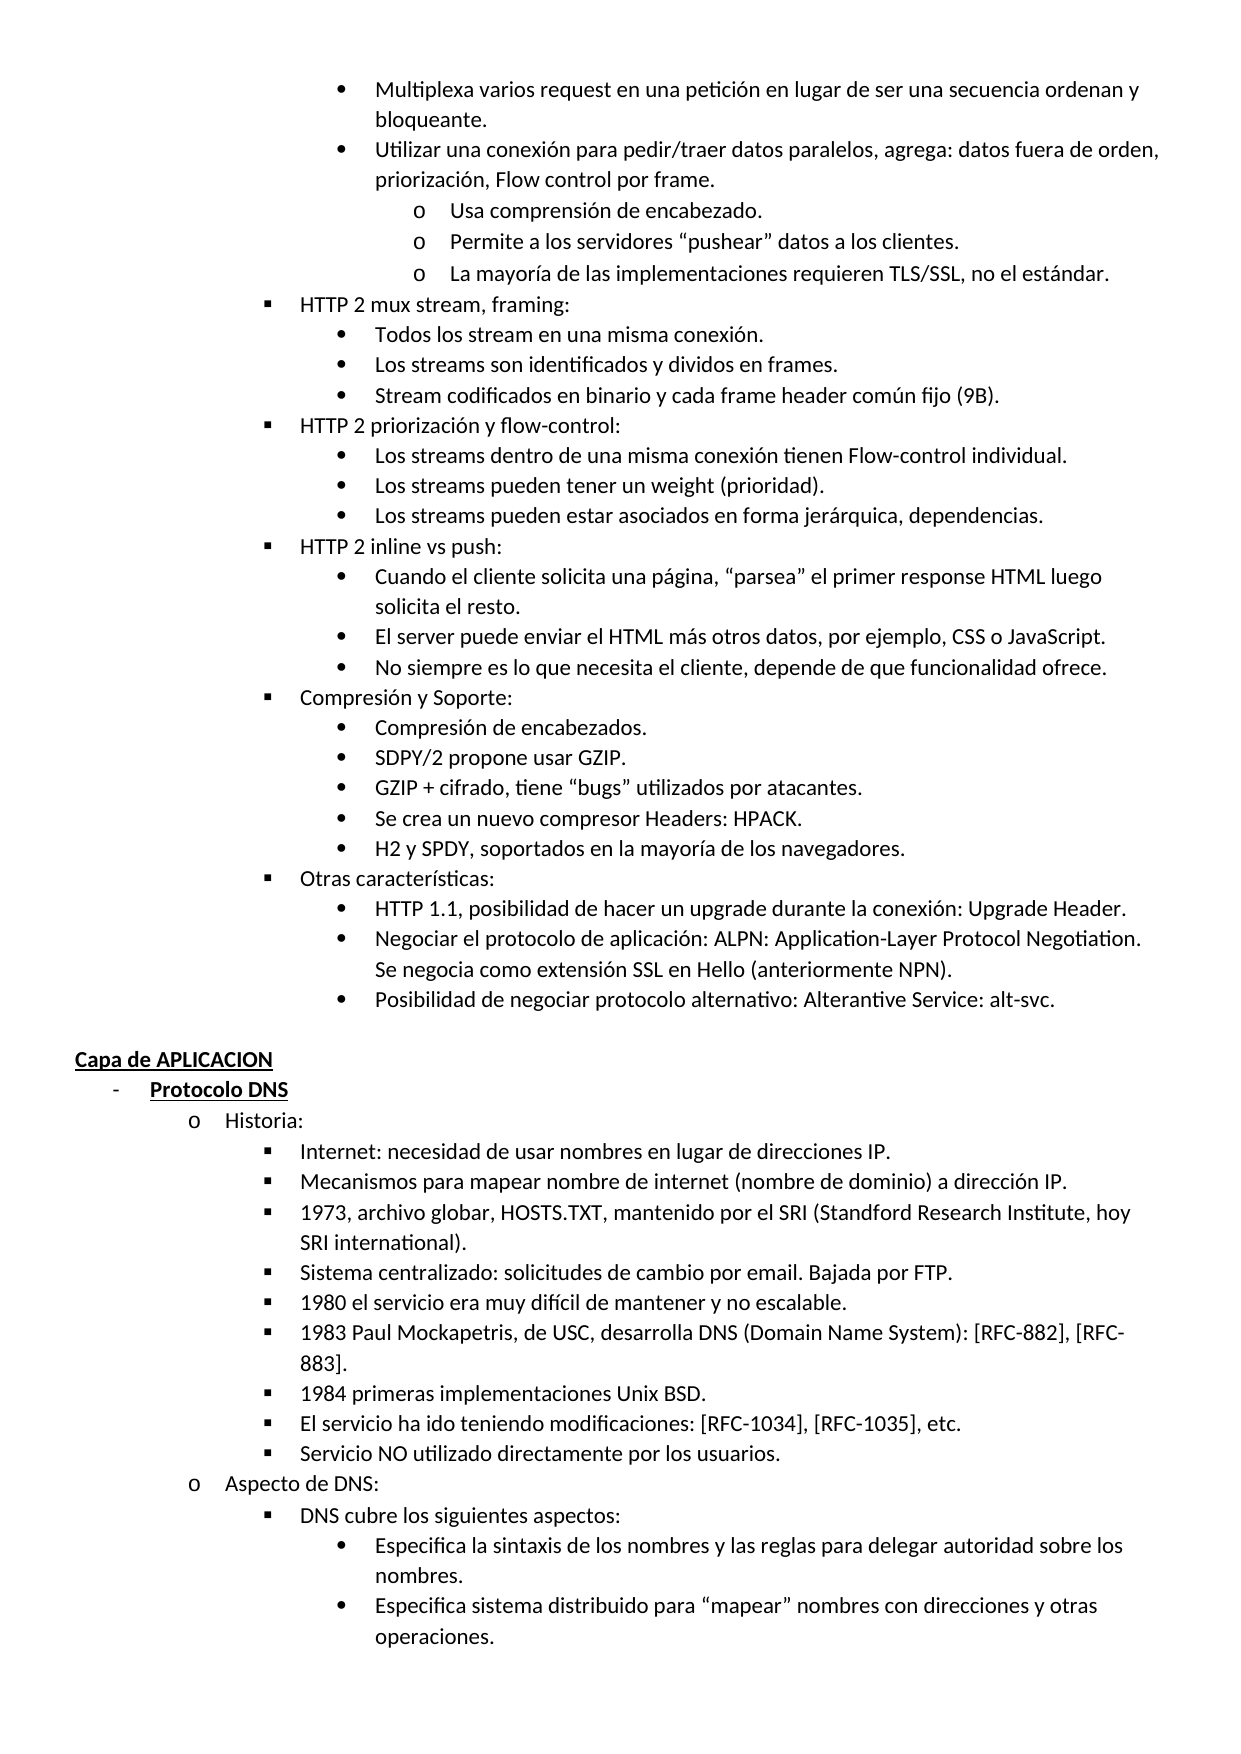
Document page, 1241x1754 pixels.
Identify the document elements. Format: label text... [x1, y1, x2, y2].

list El servicio ha ido teniendo modificaciones: [RFC-1034], [RFC-1035], etc. [262, 1409, 1165, 1437]
list 1984 primeras implementaciones Unix BSD. [262, 1379, 1165, 1407]
list Permite a los servidores “pushear” datos a los clientes. [412, 227, 1165, 256]
list La mayoría de las implementaciones requieren TLS/SSL, no el estándar. [412, 259, 1165, 288]
list No siempre es lo que necesita el cliente, depende de que funcionalidad ofrece. [337, 653, 1165, 681]
list Usa comprensión de encabezado. [412, 196, 1165, 225]
list SDPY/2 propone usar GZIP. [337, 743, 1165, 771]
list Mecanismos para mapear nombre de internet (nombre de dominio) a dirección IP. [262, 1167, 1165, 1196]
list Servicio NO utilizado directamente por los usuarios. [262, 1439, 1165, 1467]
list 1983 Paul Mockapetris, de USC, desarrolla DNS (Domain Name System): [RFC-882], [RFC-883]. [262, 1318, 1165, 1377]
list GZIP + cifrado, tiene “bugs” utilizados por atacantes. [337, 773, 1165, 802]
list HTTP 1.1, posibilidad de hacer un upgrade durante la conexión: Upgrade Header. [337, 894, 1165, 922]
list Protocolo DNS [112, 1076, 1165, 1104]
list HTTP 2 inline vs push: [262, 532, 1165, 560]
text Capa de APLICACION [75, 1045, 1165, 1073]
list H2 y SPDY, soportados en la mayoría de los navegadores. [337, 834, 1165, 862]
list Cuando el cliente solicita una página, “parsea” el primer response HTML luego solicita el resto. [337, 562, 1165, 620]
list Especifica sistema distribuido para “mapear” nombres con direcciones y otras operaciones. [337, 1592, 1165, 1650]
list 1980 el servicio era muy difícil de mantener y no escalable. [262, 1288, 1165, 1316]
list Los streams son identificados y dividos en frames. [337, 351, 1165, 379]
list Multiplexa varios request en una petición en lugar de ser una secuencia ordenan y bloqueante. [337, 75, 1165, 133]
list Internet: necesidad de usar nombres en lugar de direcciones IP. [262, 1137, 1165, 1165]
list Compresión de encabezados. [337, 713, 1165, 741]
list Los streams pueden estar asociados en forma jerárquica, dependencias. [337, 502, 1165, 530]
list Especifica la sintaxis de los nombres y las reglas para delegar autoridad sobre los nombres. [337, 1531, 1165, 1589]
list Se crea un nuevo compresor Headers: HPACK. [337, 804, 1165, 832]
list Los streams pueden tener un weight (prioridad). [337, 471, 1165, 499]
list DNS cubre los siguientes aspectos: [262, 1501, 1165, 1529]
list Stream codificados en binario y cada frame header común fijo (9B). [337, 381, 1165, 409]
list Todos los stream en una misma conexión. [337, 320, 1165, 348]
list Posibilidad de negociar protocolo alternativo: Alterantive Service: alt-svc. [337, 985, 1165, 1013]
list Los streams dentro de una misma conexión tienen Flow-control individual. [337, 441, 1165, 469]
list Negociar el protocolo de aplicación: ALPN: Application-Layer Protocol Negotiation. Se negocia como extensión SSL en Hello (anteriormente NPN). [337, 924, 1165, 983]
list Sistema centralizado: solicitudes de cambio por email. Bajada por FTP. [262, 1258, 1165, 1286]
list Aspecto de DNS: [187, 1469, 1165, 1499]
list HTTP 2 mux stream, framing: [262, 290, 1165, 318]
list 1973, archivo globar, HOSTS.TXT, mantenido por el SRI (Standford Research Institute, hoy SRI international). [262, 1198, 1165, 1256]
list El server puede enviar el HTML más otros datos, por ejemplo, CSS o JavaScript. [337, 622, 1165, 651]
list Historia: [187, 1106, 1165, 1135]
list Otras características: [262, 864, 1165, 892]
list Compresión y Soporte: [262, 683, 1165, 711]
list Utilizar una conexión para pedir/traer datos paralelos, agrega: datos fuera de orden, priorización, Flow control por frame. [337, 135, 1165, 194]
list HTTP 2 priorización y flow-control: [262, 411, 1165, 439]
